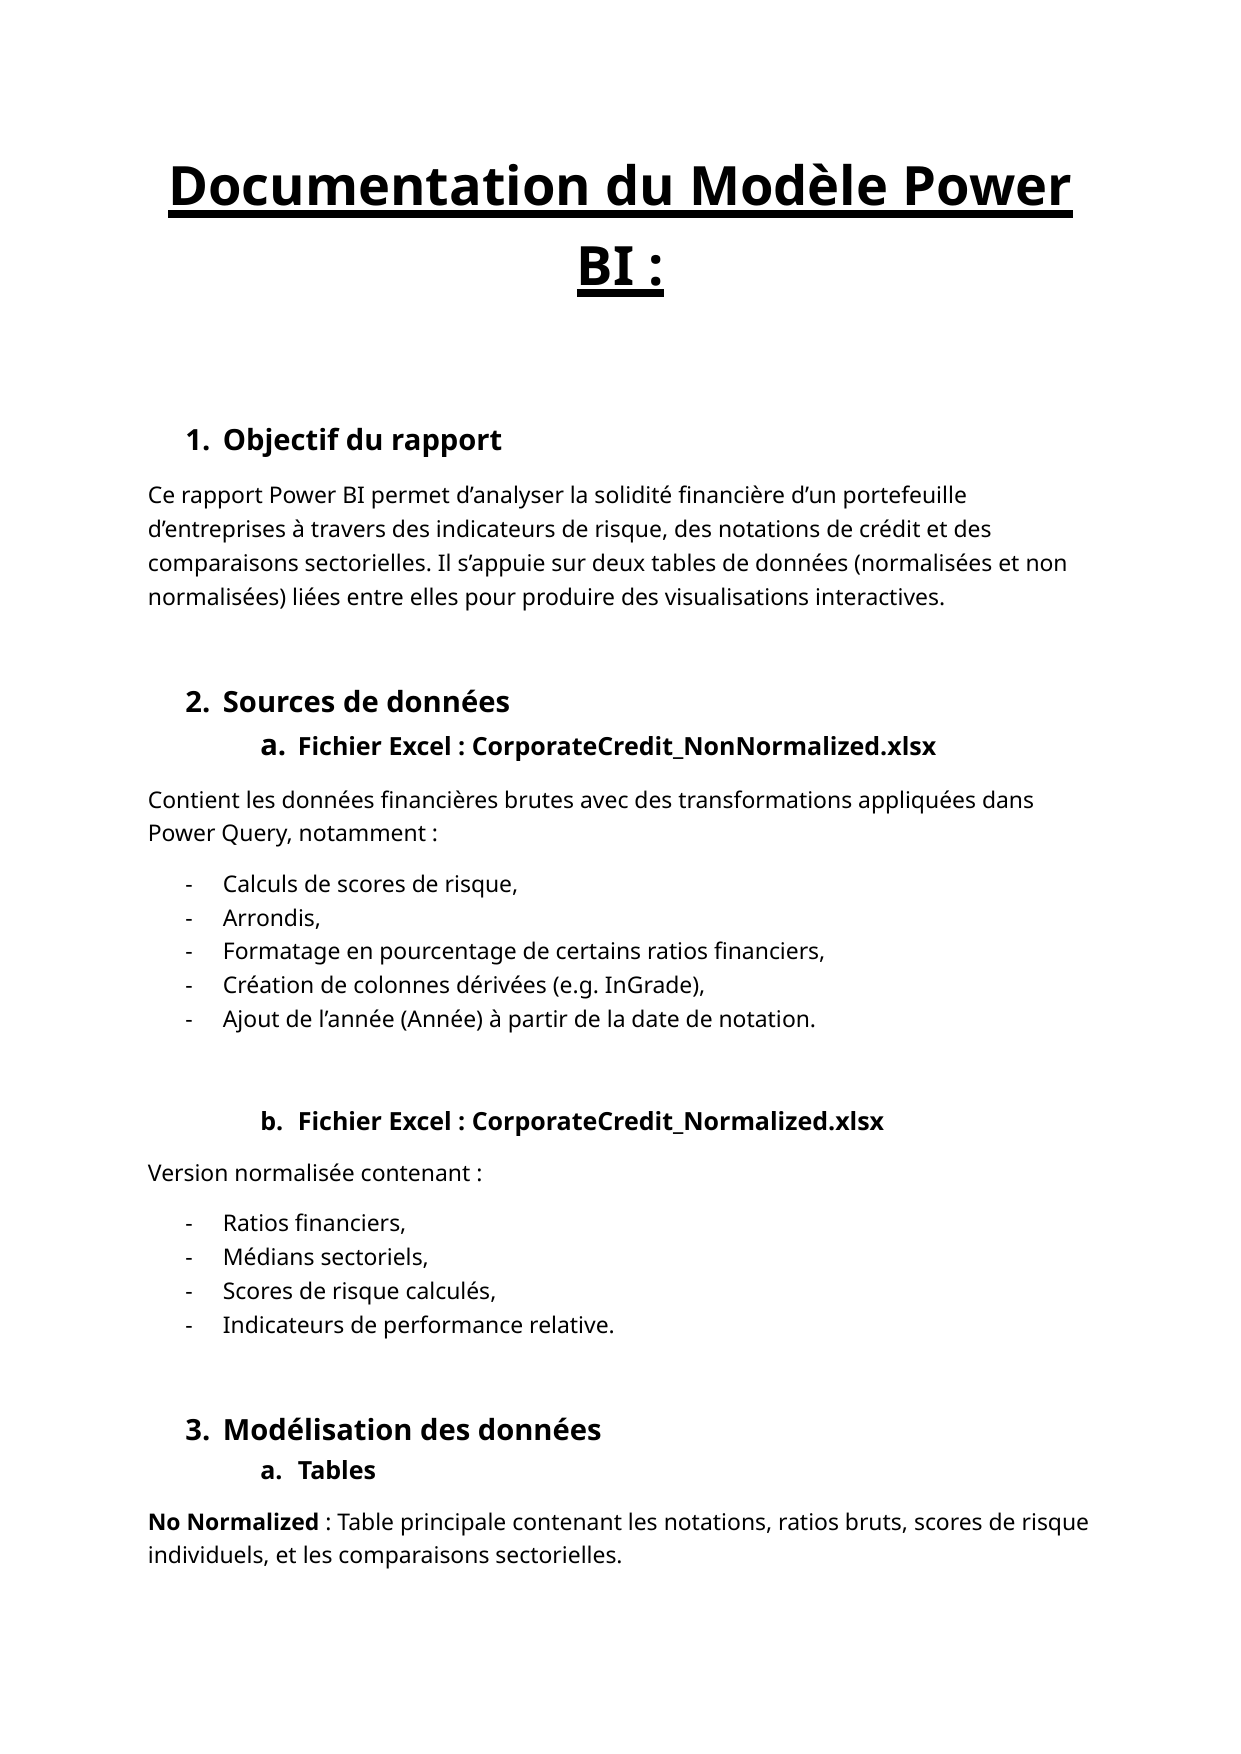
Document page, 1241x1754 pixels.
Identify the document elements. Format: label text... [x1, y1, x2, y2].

list Ratios financiers, [185, 1207, 1093, 1239]
list Scores de risque calculés, [185, 1275, 1093, 1306]
list Arrondis, [185, 901, 1093, 933]
list Ajout de l’année (Année) à partir de la date de notation. [185, 1003, 1093, 1034]
text Version normalisée contenant : [148, 1157, 1093, 1188]
list Indicateurs de performance relative. [185, 1309, 1093, 1340]
text No Normalized : Table principale contenant les notations, ratios bruts, scores de risque individuels, et les comparaisons sectorielles. [148, 1506, 1093, 1571]
text Documentation du Modèle Power BI : [148, 148, 1093, 301]
list Calculs de scores de risque, [185, 868, 1093, 899]
list Objectif du rapport [185, 420, 1093, 459]
list Médians sectoriels, [185, 1241, 1093, 1272]
text Ce rapport Power BI permet d’analyser la solidité financière d’un portefeuille d’entreprises à travers des indicateurs de risque, des notations de crédit et des comparaisons sectorielles. Il s’appuie sur deux tables de données (normalisées et non normalisées) liées entre elles pour produire des visualisations interactives. [148, 479, 1093, 612]
list Sources de données [185, 681, 1093, 721]
list Modélisation des données [185, 1409, 1093, 1449]
list Fichier Excel : CorporateCredit_Normalized.xlsx [260, 1103, 1093, 1138]
list Tables [260, 1452, 1093, 1486]
text Contient les données financières brutes avec des transformations appliquées dans Power Query, notamment : [148, 783, 1093, 848]
list Formatage en pourcentage de certains ratios financiers, [185, 935, 1093, 966]
list Création de colonnes dérivées (e.g. InGrade), [185, 969, 1093, 1000]
list Fichier Excel : CorporateCredit_NonNormalized.xlsx [260, 724, 1093, 764]
